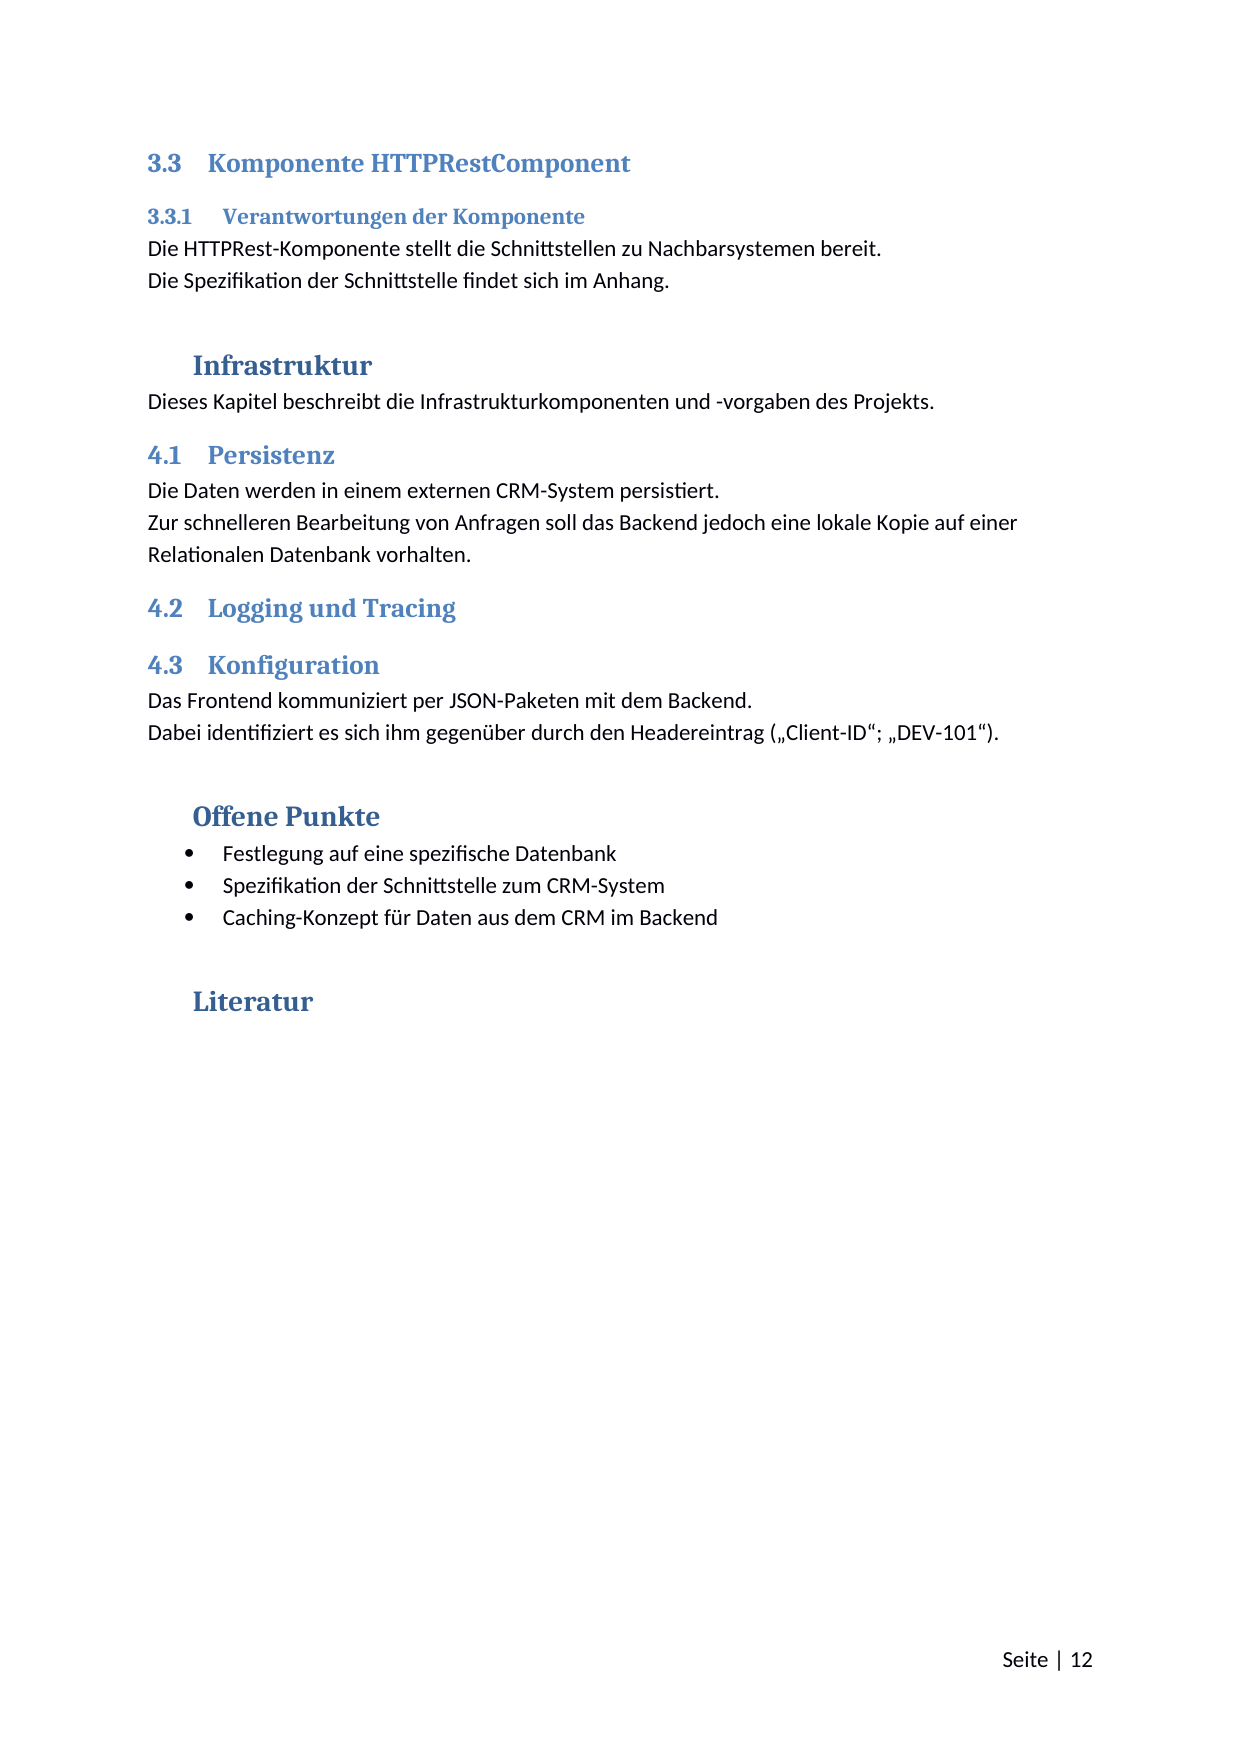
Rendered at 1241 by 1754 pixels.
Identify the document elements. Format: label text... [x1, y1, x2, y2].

subtitle Infrastruktur [148, 349, 1093, 382]
text Das Frontend kommuniziert per JSON-Paketen mit dem Backend. Dabei identifiziert es sich ihm gegenüber durch den Headereintrag („Client-ID“; „DEV-101“). [148, 686, 1093, 746]
list Caching-Konzept für Daten aus dem CRM im Backend [185, 903, 1093, 931]
subtitle Persistenz [148, 440, 1093, 471]
list Spezifikation der Schnittstelle zum CRM-System [185, 871, 1093, 899]
subtitle Konfiguration [148, 650, 1093, 681]
list Festlegung auf eine spezifische Datenbank [185, 839, 1093, 867]
subtitle Komponente HTTPRestComponent [148, 148, 1093, 179]
subtitle Offene Punkte [148, 800, 1093, 834]
text Die HTTPRest-Komponente stellt die Schnittstellen zu Nachbarsystemen bereit. Die Spezifikation der Schnittstelle findet sich im Anhang. [148, 234, 1093, 294]
text Dieses Kapitel beschreibt die Infrastrukturkomponenten und -vorgaben des Projekts. [148, 387, 1093, 415]
text Die Daten werden in einem externen CRM-System persistiert. Zur schnelleren Bearbeitung von Anfragen soll das Backend jedoch eine lokale Kopie auf einer Relationalen Datenbank vorhalten. [148, 476, 1093, 568]
subtitle Logging und Tracing [148, 593, 1093, 624]
subtitle Literatur [148, 985, 1093, 1019]
subtitle Verantwortungen der Komponente [148, 204, 1093, 231]
